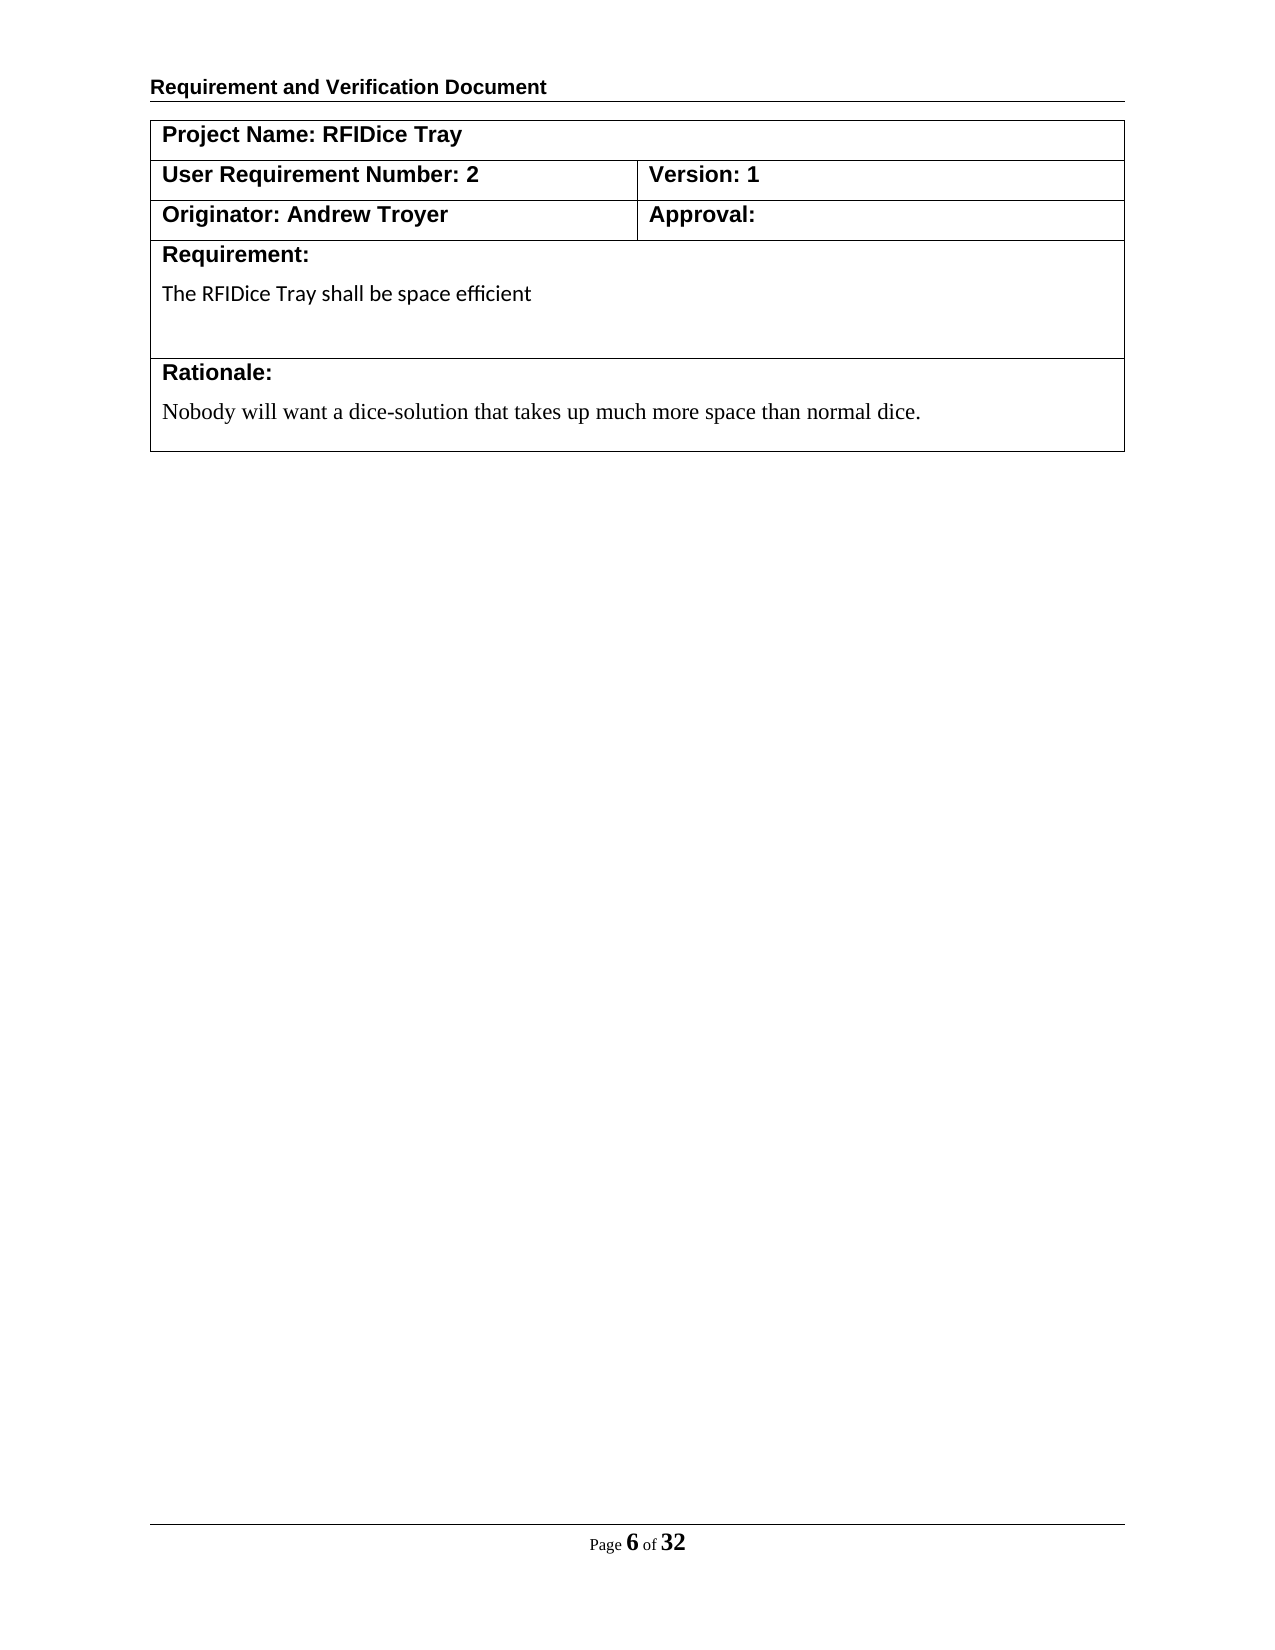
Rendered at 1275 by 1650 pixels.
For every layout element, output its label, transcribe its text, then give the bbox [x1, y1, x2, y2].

table_cell Approval: [638, 201, 1124, 240]
table_cell Version: 1 [638, 161, 1124, 200]
table_cell Originator: Andrew Troyer [151, 201, 637, 240]
table_cell Requirement: The RFIDice Tray shall be space efficient [151, 241, 1124, 358]
table_header Project Name: RFIDice Tray [151, 121, 1124, 160]
table_cell User Requirement Number: 2 [151, 161, 637, 200]
table_cell Rationale: Nobody will want a dice-solution that takes up much more space than normal dice. [151, 359, 1124, 451]
